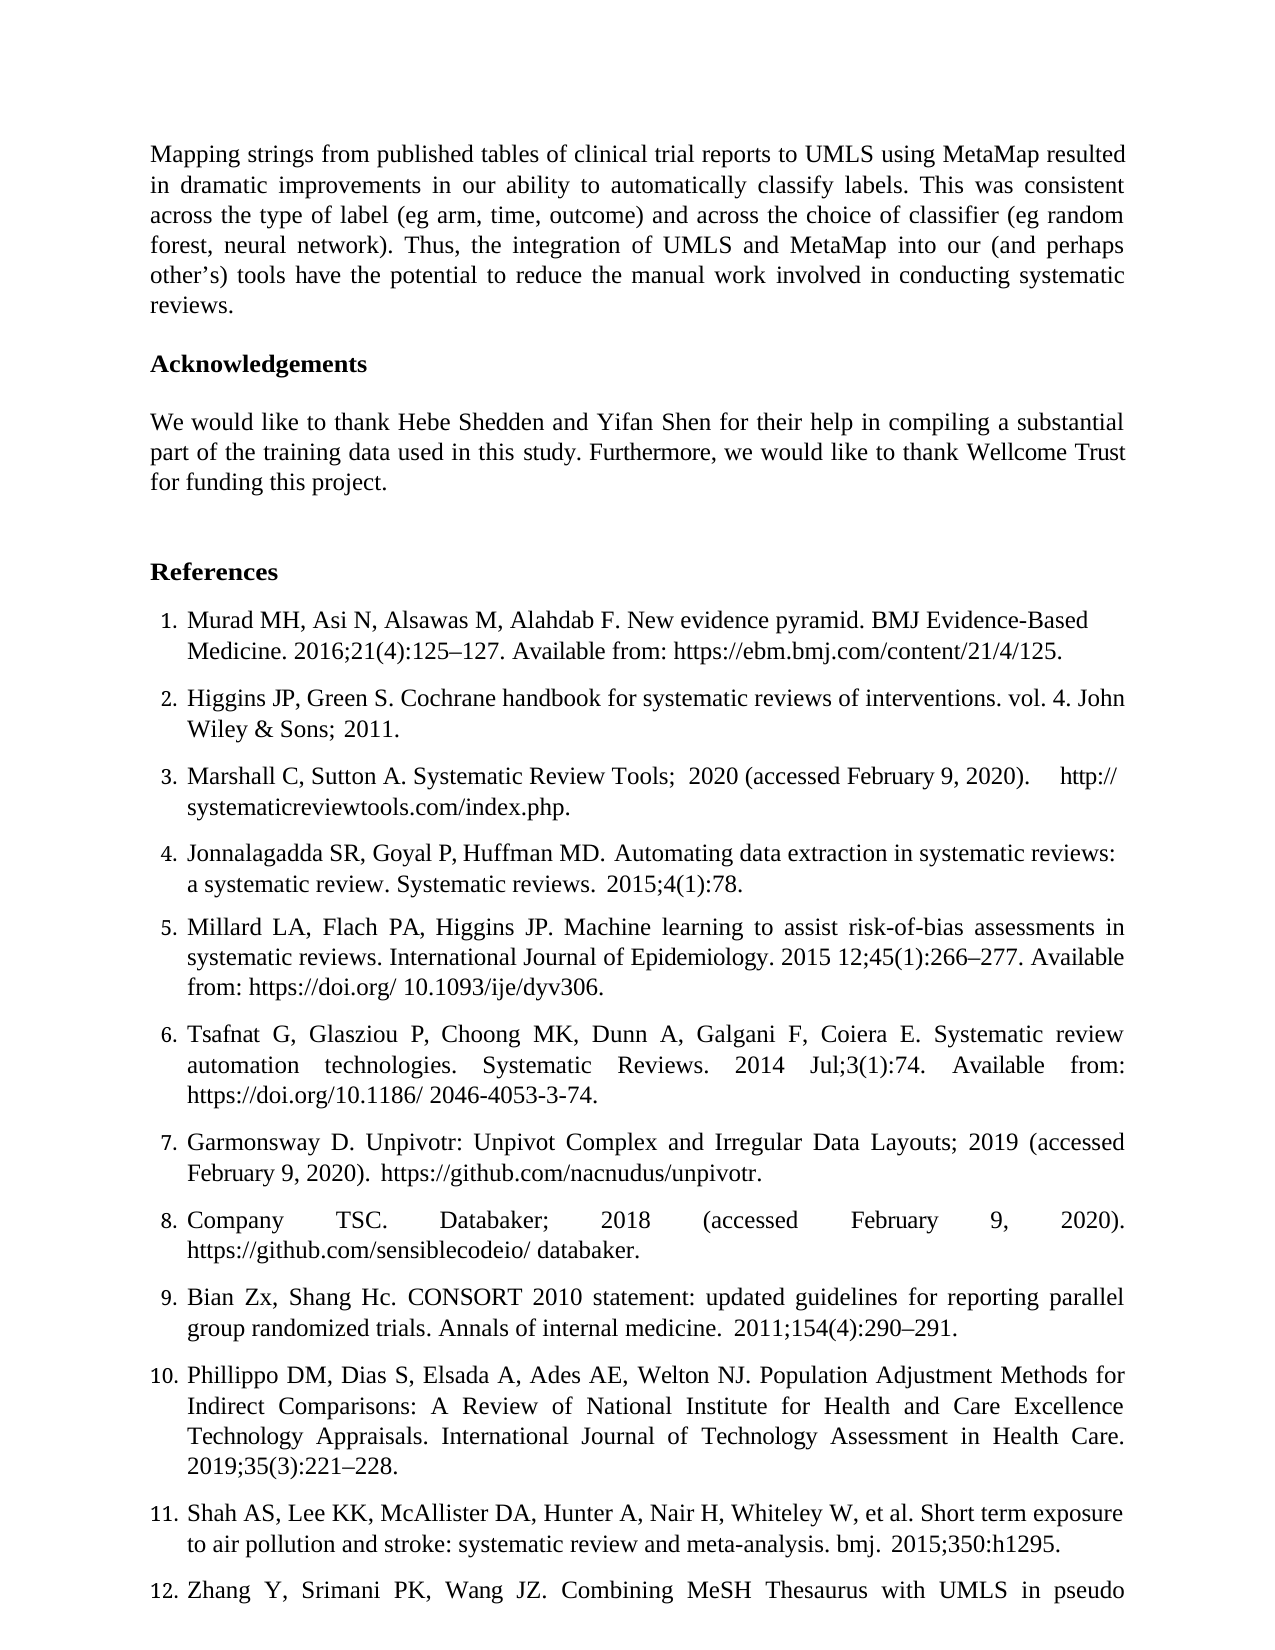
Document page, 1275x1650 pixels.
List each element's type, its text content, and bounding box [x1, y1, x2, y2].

text Mapping strings from published tables of clinical trial reports to UMLS using MetaMap resulted in dramatic improvements in our ability to automatically classify labels. This was consistent across the type of label (eg arm, time, outcome) and across the choice of classifier (eg random forest, neural network). Thus, the integration of UMLS and MetaMap into our (and perhaps other’s) tools have the potential to reduce the manual work involved in conducting systematic reviews. [150, 139, 1125, 319]
text We would like to thank Hebe Shedden and Yifan Shen for their help in compiling a substantial part of the training data used in this study. Furthermore, we would like to thank Wellcome Trust for funding this project. [150, 407, 1125, 496]
list Bian Zx, Shang Hc. CONSORT 2010 statement: updated guidelines for reporting parallel group randomized trials. Annals of internal medicine. 2011;154(4):290–291. [160, 1282, 1125, 1342]
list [150, 1576, 1125, 1605]
list Shah AS, Lee KK, McAllister DA, Hunter A, Nair H, Whiteley W, et al. Short term exposure to air pollution and stroke: systematic review and meta-analysis. bmj. 2015;350:h1295. [150, 1498, 1125, 1557]
list Company TSC. Databaker; 2018 (accessed February 9, 2020). https://github.com/sensiblecodeio/ databaker. [160, 1205, 1125, 1264]
list Murad MH, Asi N, Alsawas M, Alahdab F. New evidence pyramid. BMJ Evidence-Based Medicine. 2016;21(4):125–127. Available from: https://ebm.bmj.com/content/21/4/125. [160, 606, 1125, 665]
list Higgins JP, Green S. Cochrane handbook for systematic reviews of interventions. vol. 4. John Wiley & Sons; 2011. [160, 683, 1125, 743]
list Garmonsway D. Unpivotr: Unpivot Complex and Irregular Data Layouts; 2019 (accessed February 9, 2020). https://github.com/nacnudus/unpivotr. [160, 1127, 1125, 1187]
subtitle Acknowledgements [150, 349, 1137, 378]
list Phillippo DM, Dias S, Elsada A, Ades AE, Welton NJ. Population Adjustment Methods for Indirect Comparisons: A Review of National Institute for Health and Care Excellence Technology Appraisals. International Journal of Technology Assessment in Health Care. 2019;35(3):221–228. [150, 1360, 1125, 1480]
subtitle References [150, 557, 1137, 585]
list Millard LA, Flach PA, Higgins JP. Machine learning to assist risk-of-bias assessments in systematic reviews. International Journal of Epidemiology. 2015 12;45(1):266–277. Available from: https://doi.org/ 10.1093/ije/dyv306. [160, 912, 1125, 1001]
list Marshall C, Sutton A. Systematic Review Tools; 2020 (accessed February 9, 2020). http:// systematicreviewtools.com/index.php. [160, 761, 1125, 820]
list Jonnalagadda SR, Goyal P, Huffman MD. Automating data extraction in systematic reviews: a systematic review. Systematic reviews. 2015;4(1):78. [160, 838, 1125, 898]
list Tsafnat G, Glasziou P, Choong MK, Dunn A, Galgani F, Coiera E. Systematic review automation technologies. Systematic Reviews. 2014 Jul;3(1):74. Available from: https://doi.org/10.1186/ 2046-4053-3-74. [160, 1019, 1125, 1109]
